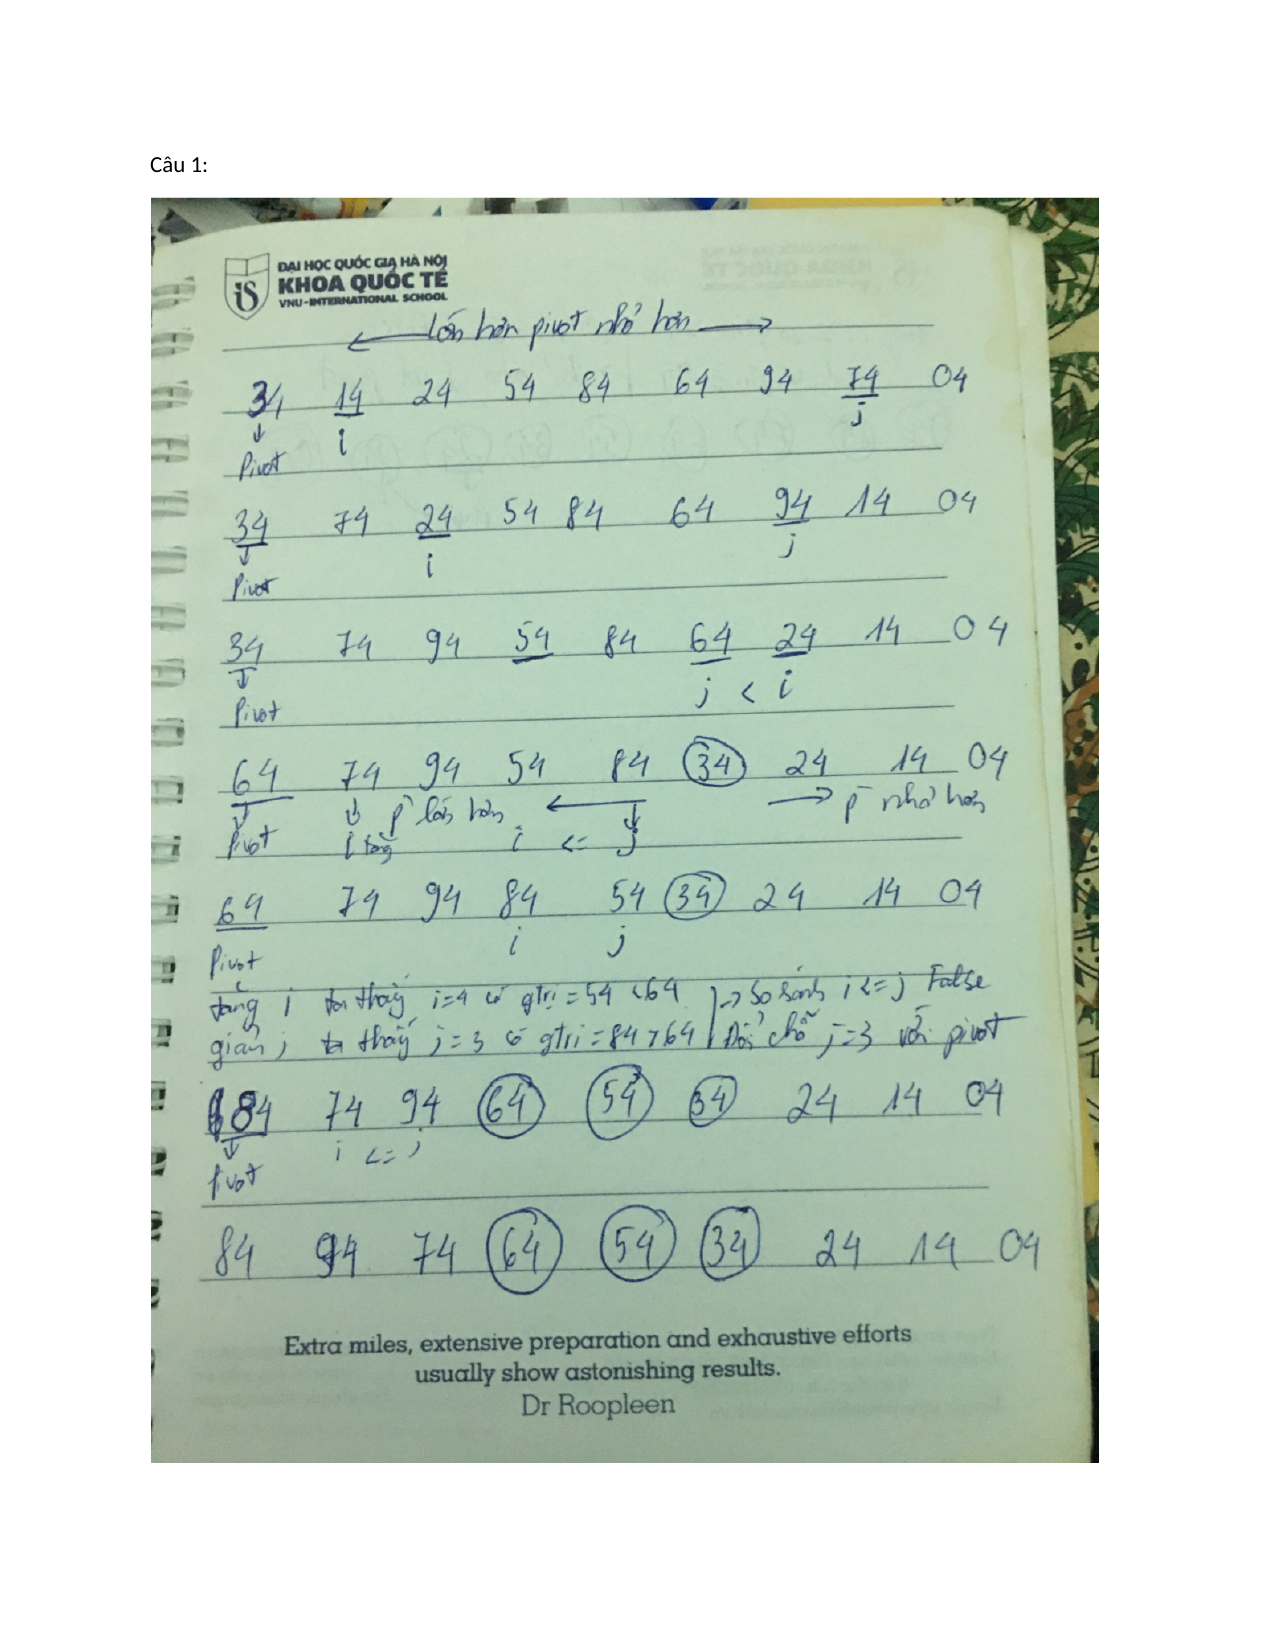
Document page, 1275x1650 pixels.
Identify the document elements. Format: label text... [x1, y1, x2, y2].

picture [152, 199, 1099, 1462]
text Câu 1: [150, 150, 1125, 178]
